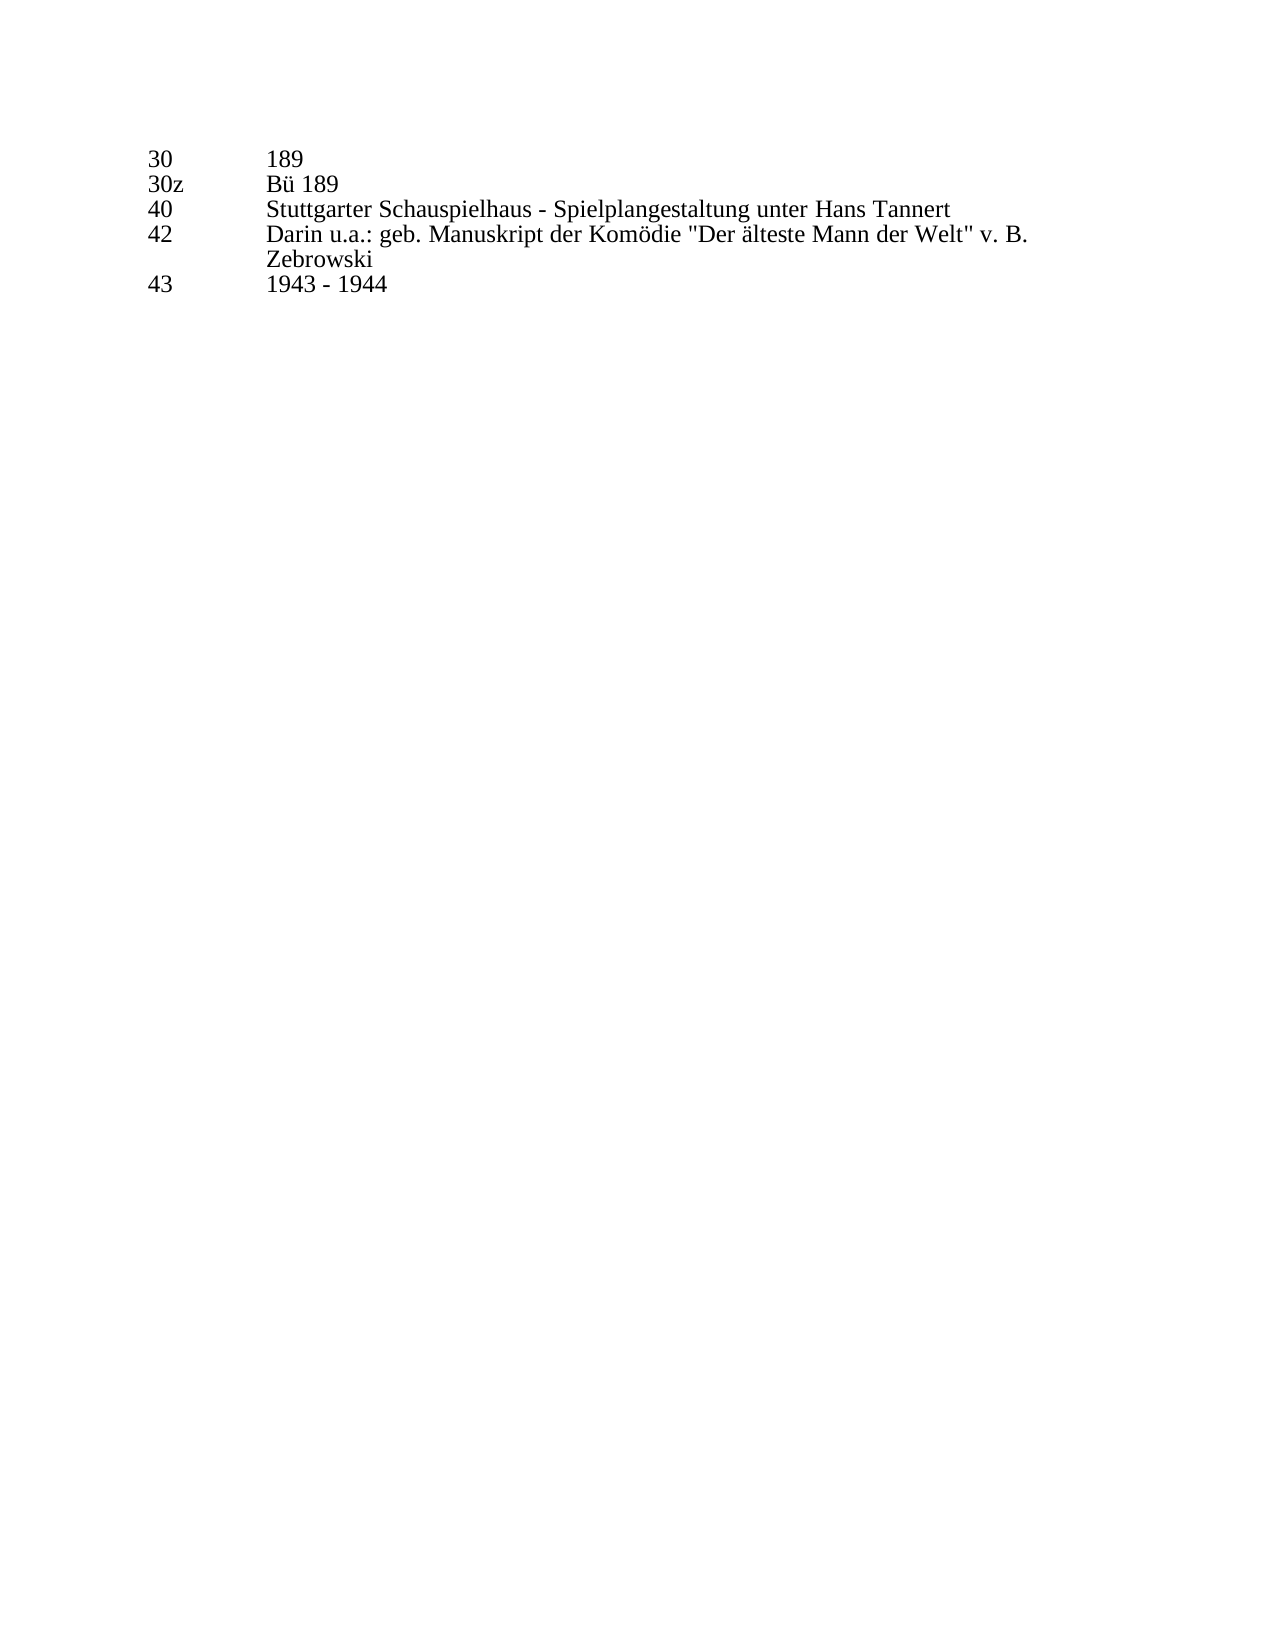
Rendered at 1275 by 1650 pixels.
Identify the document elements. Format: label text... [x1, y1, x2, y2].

text 30 189 [148, 148, 1127, 173]
text 40 k[o[Stuttgart]oer Schauspielhaus]k - Spielplangestaltung unter p[2{Hans} 1{Tannert}]p [148, 198, 1127, 223]
text 43 1943 - 1944 [148, 273, 1127, 298]
text 42 Darin u.a.: geb. s[Manuskript]s der t[2{Komödie} "1{Der älteste Mann der Welt}]t" v. p[2{B.} 1{Zebrowski}]p [148, 223, 1127, 273]
text 30z Bü 189 [148, 173, 1127, 198]
